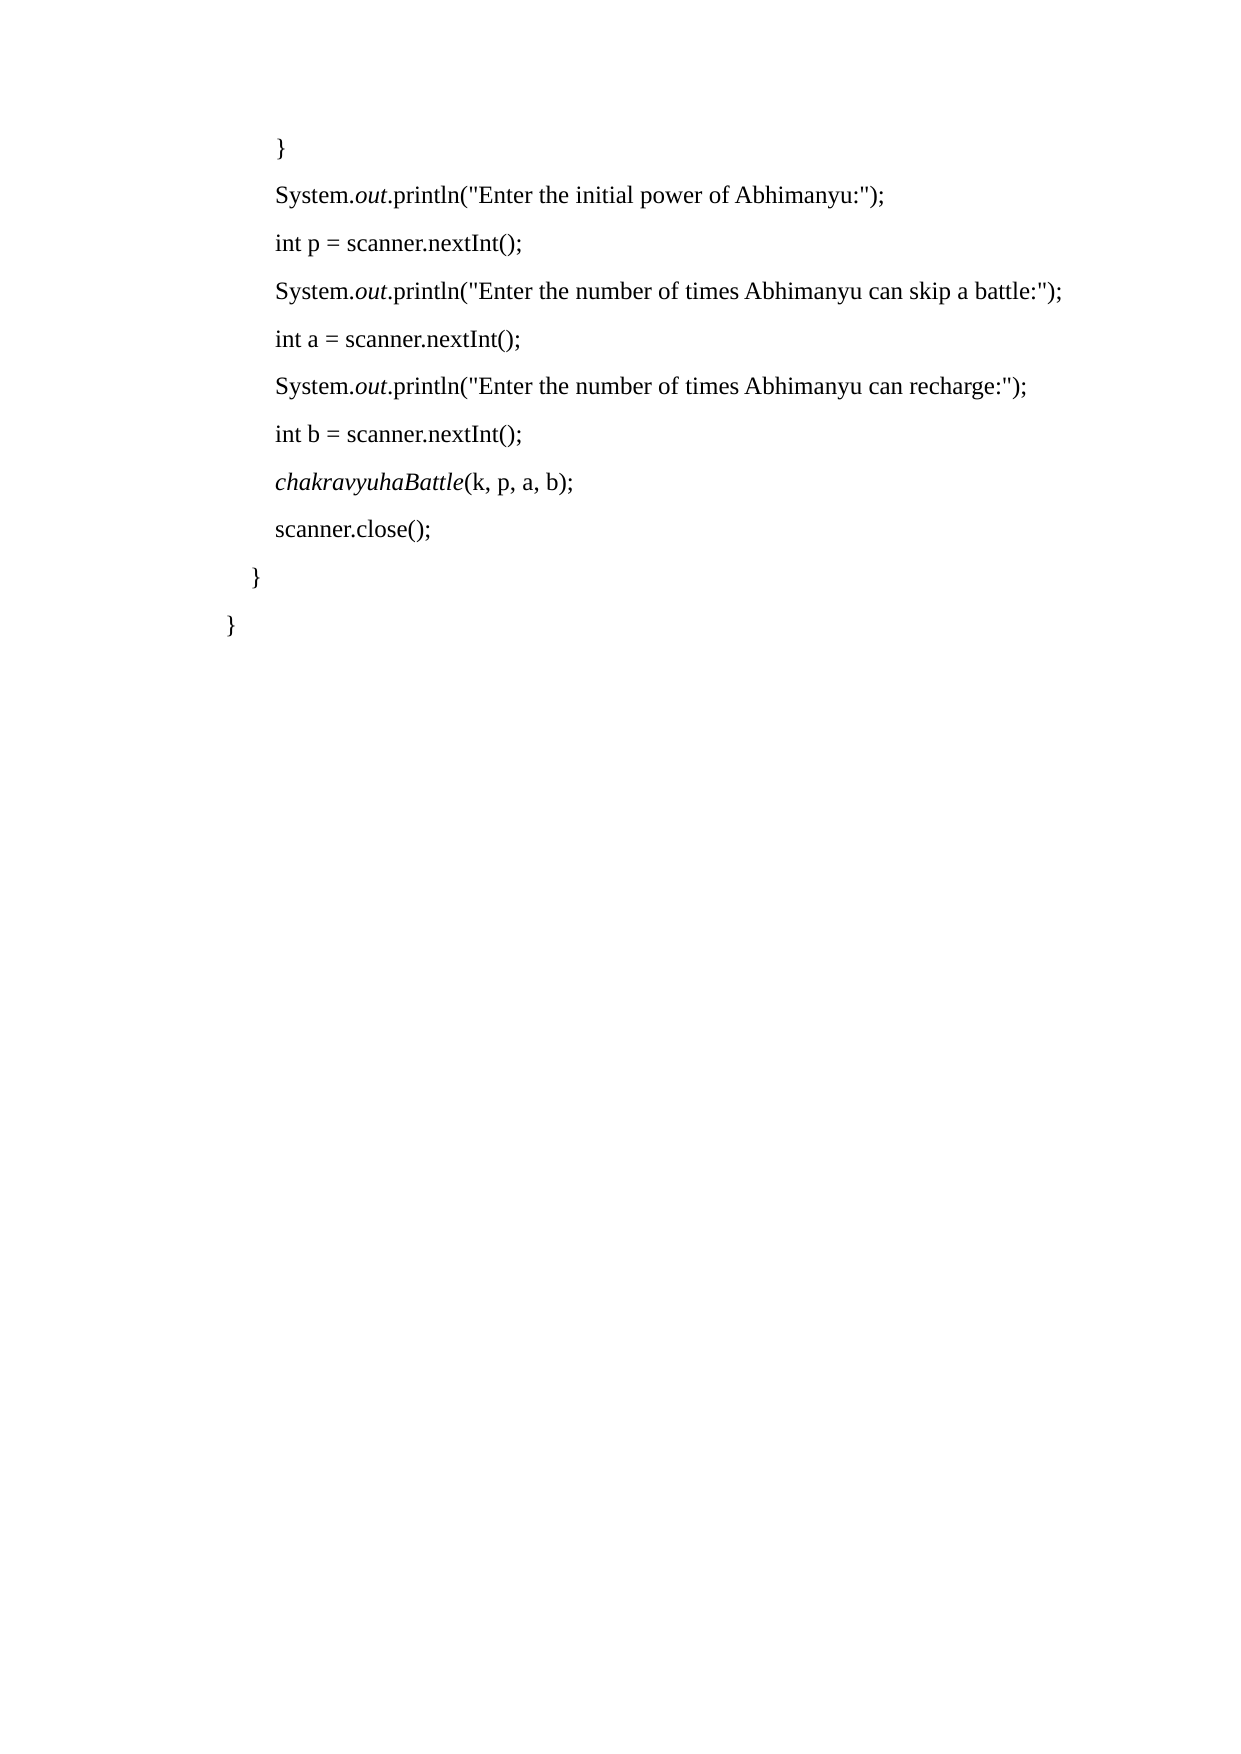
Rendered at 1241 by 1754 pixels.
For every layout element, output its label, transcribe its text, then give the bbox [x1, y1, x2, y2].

text System.out.println("Enter the number of times Abhimanyu can recharge:"); [150, 371, 1090, 400]
text System.out.println("Enter the number of times Abhimanyu can skip a battle:"); [150, 276, 1090, 305]
text int a = scanner.nextInt(); [150, 324, 1090, 352]
text scanner.close(); [150, 514, 1090, 543]
text int b = scanner.nextInt(); [150, 419, 1090, 448]
text } [150, 610, 1090, 639]
text } [150, 133, 1090, 162]
text System.out.println("Enter the initial power of Abhimanyu:"); [150, 181, 1090, 209]
text chakravyuhaBattle(k, p, a, b); [150, 467, 1090, 496]
text int p = scanner.nextInt(); [150, 228, 1090, 257]
text } [150, 562, 1090, 591]
